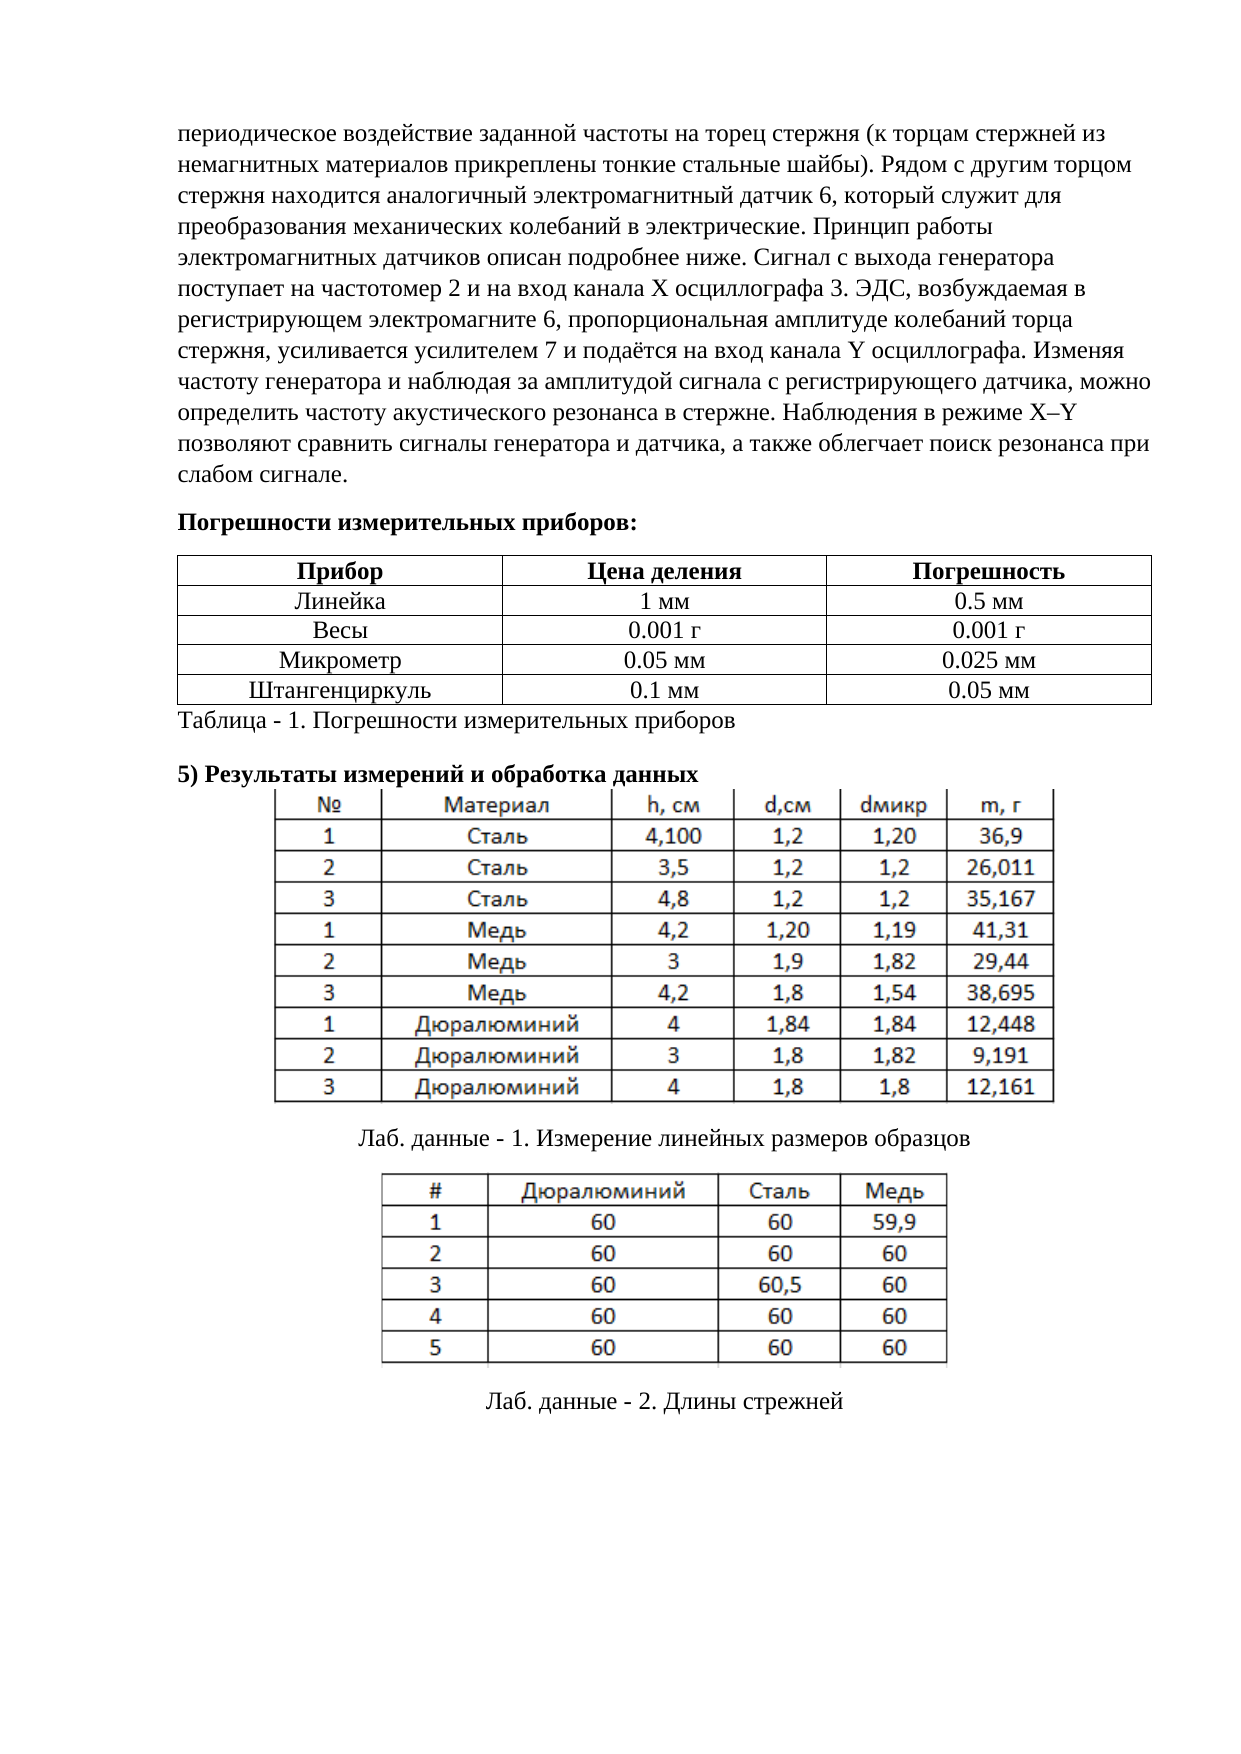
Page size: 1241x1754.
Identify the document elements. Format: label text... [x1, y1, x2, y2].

table_cell Штангенциркуль [178, 675, 502, 704]
picture [273, 789, 1055, 1104]
table_cell 0.05 мм [827, 675, 1151, 704]
table_cell 0.025 мм [827, 645, 1151, 674]
table_header Прибор [178, 556, 502, 585]
table_cell 0.001 г [503, 616, 826, 644]
table_cell 0.05 мм [503, 645, 826, 674]
text Лаб. данные - 2. Длины стрежней [177, 1386, 1152, 1415]
table_cell 0.001 г [827, 616, 1151, 644]
table_header Цена деления [503, 556, 826, 585]
table_header Погрешность [827, 556, 1151, 585]
text Лаб. данные - 1. Измерение линейных размеров образцов [177, 1123, 1152, 1151]
table_cell 0.1 мм [503, 675, 826, 704]
table_cell 0.5 мм [827, 586, 1151, 614]
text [177, 118, 1152, 488]
picture [381, 1172, 948, 1368]
table_cell Микрометр [178, 645, 502, 674]
subtitle 5) Результаты измерений и обработка данных [177, 759, 1152, 787]
text Таблица - 1. Погрешности измерительных приборов [177, 705, 1152, 734]
table_cell Линейка [178, 586, 502, 614]
text Погрешности измерительных приборов: [177, 507, 1152, 536]
table_cell 1 мм [503, 586, 826, 614]
table_cell Весы [178, 616, 502, 644]
